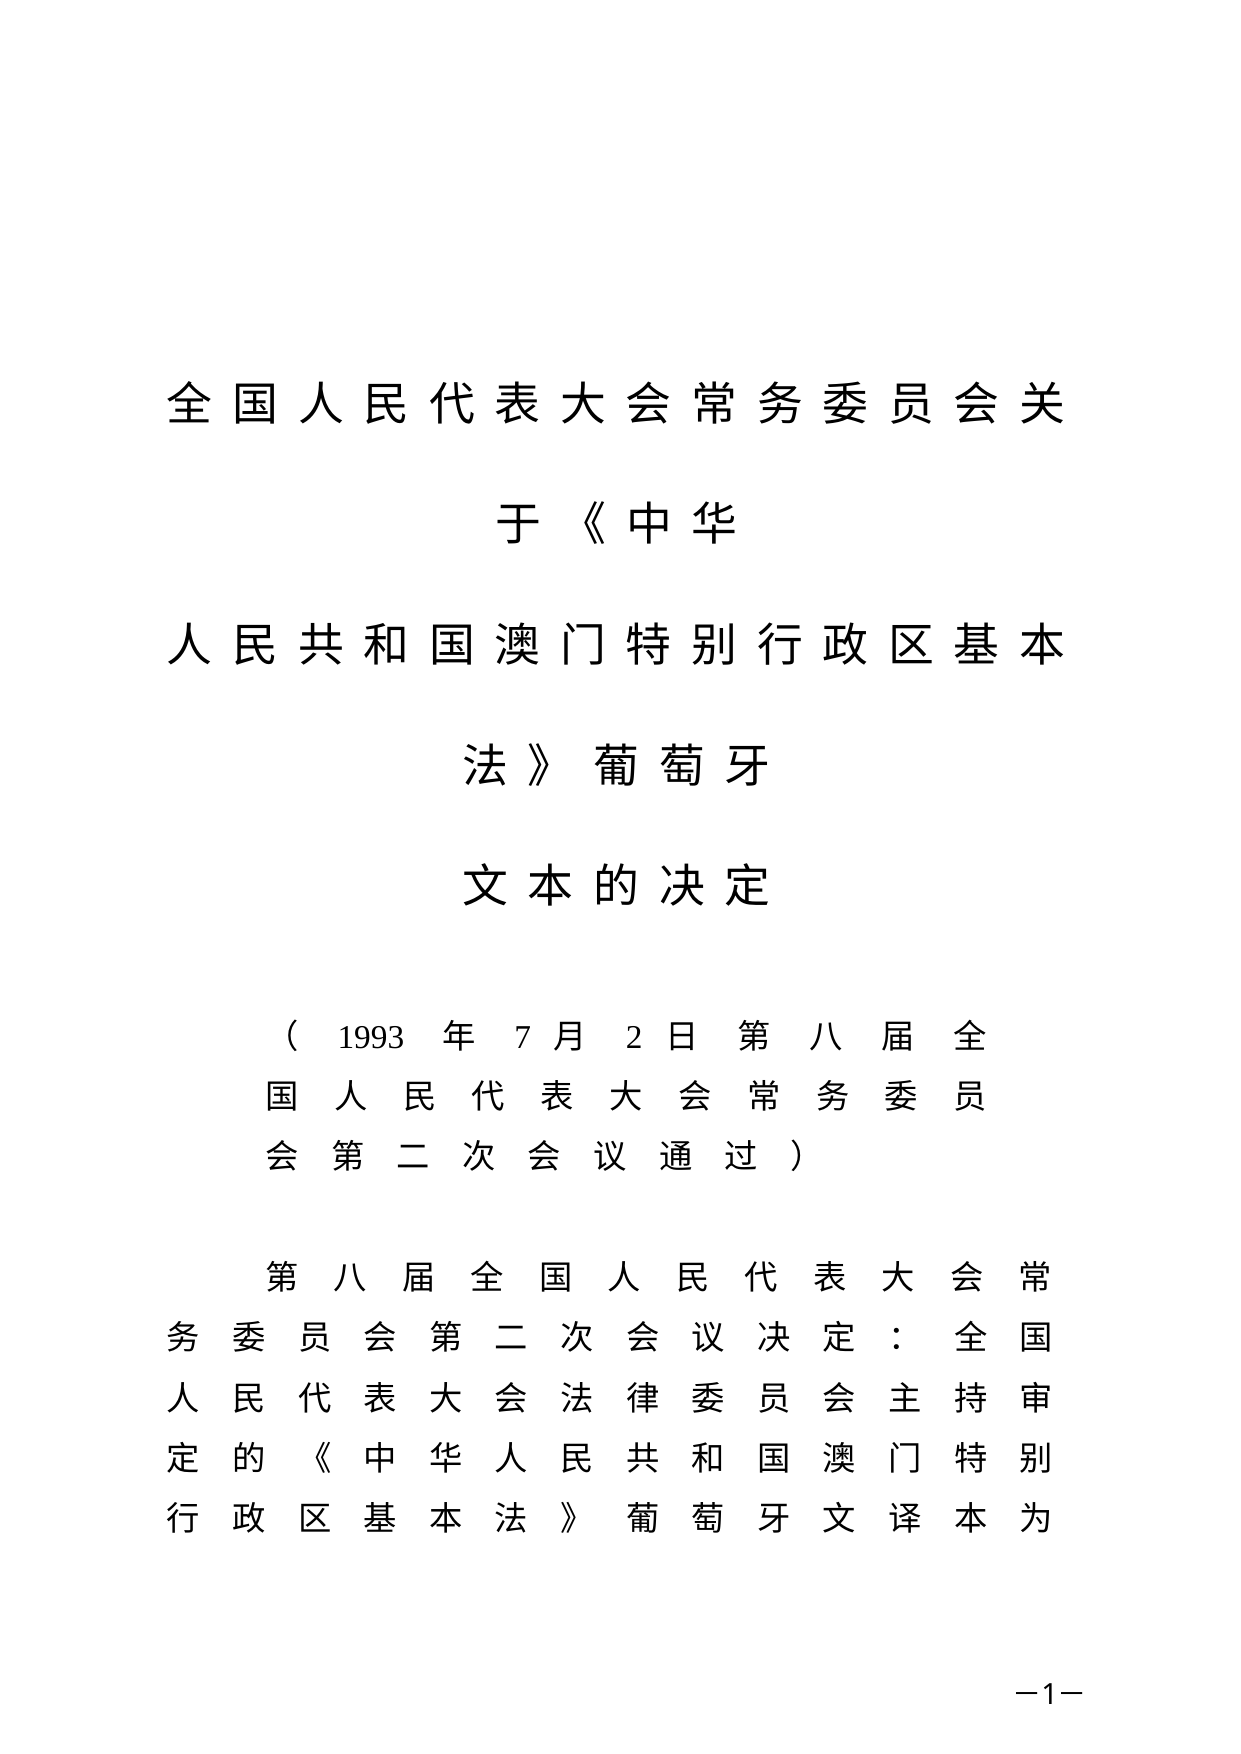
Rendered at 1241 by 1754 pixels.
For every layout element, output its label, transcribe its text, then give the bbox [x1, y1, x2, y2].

text 文本的决定 [167, 822, 1085, 943]
text 全国人民代表大会常务委员会关于《中华 [167, 340, 1085, 581]
text （1993年7月2日第八届全国人民代表大会常务委员会第二次会议通过） [232, 1003, 1019, 1184]
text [167, 1245, 1085, 1546]
text 人民共和国澳门特别行政区基本法》葡萄牙 [167, 581, 1085, 822]
